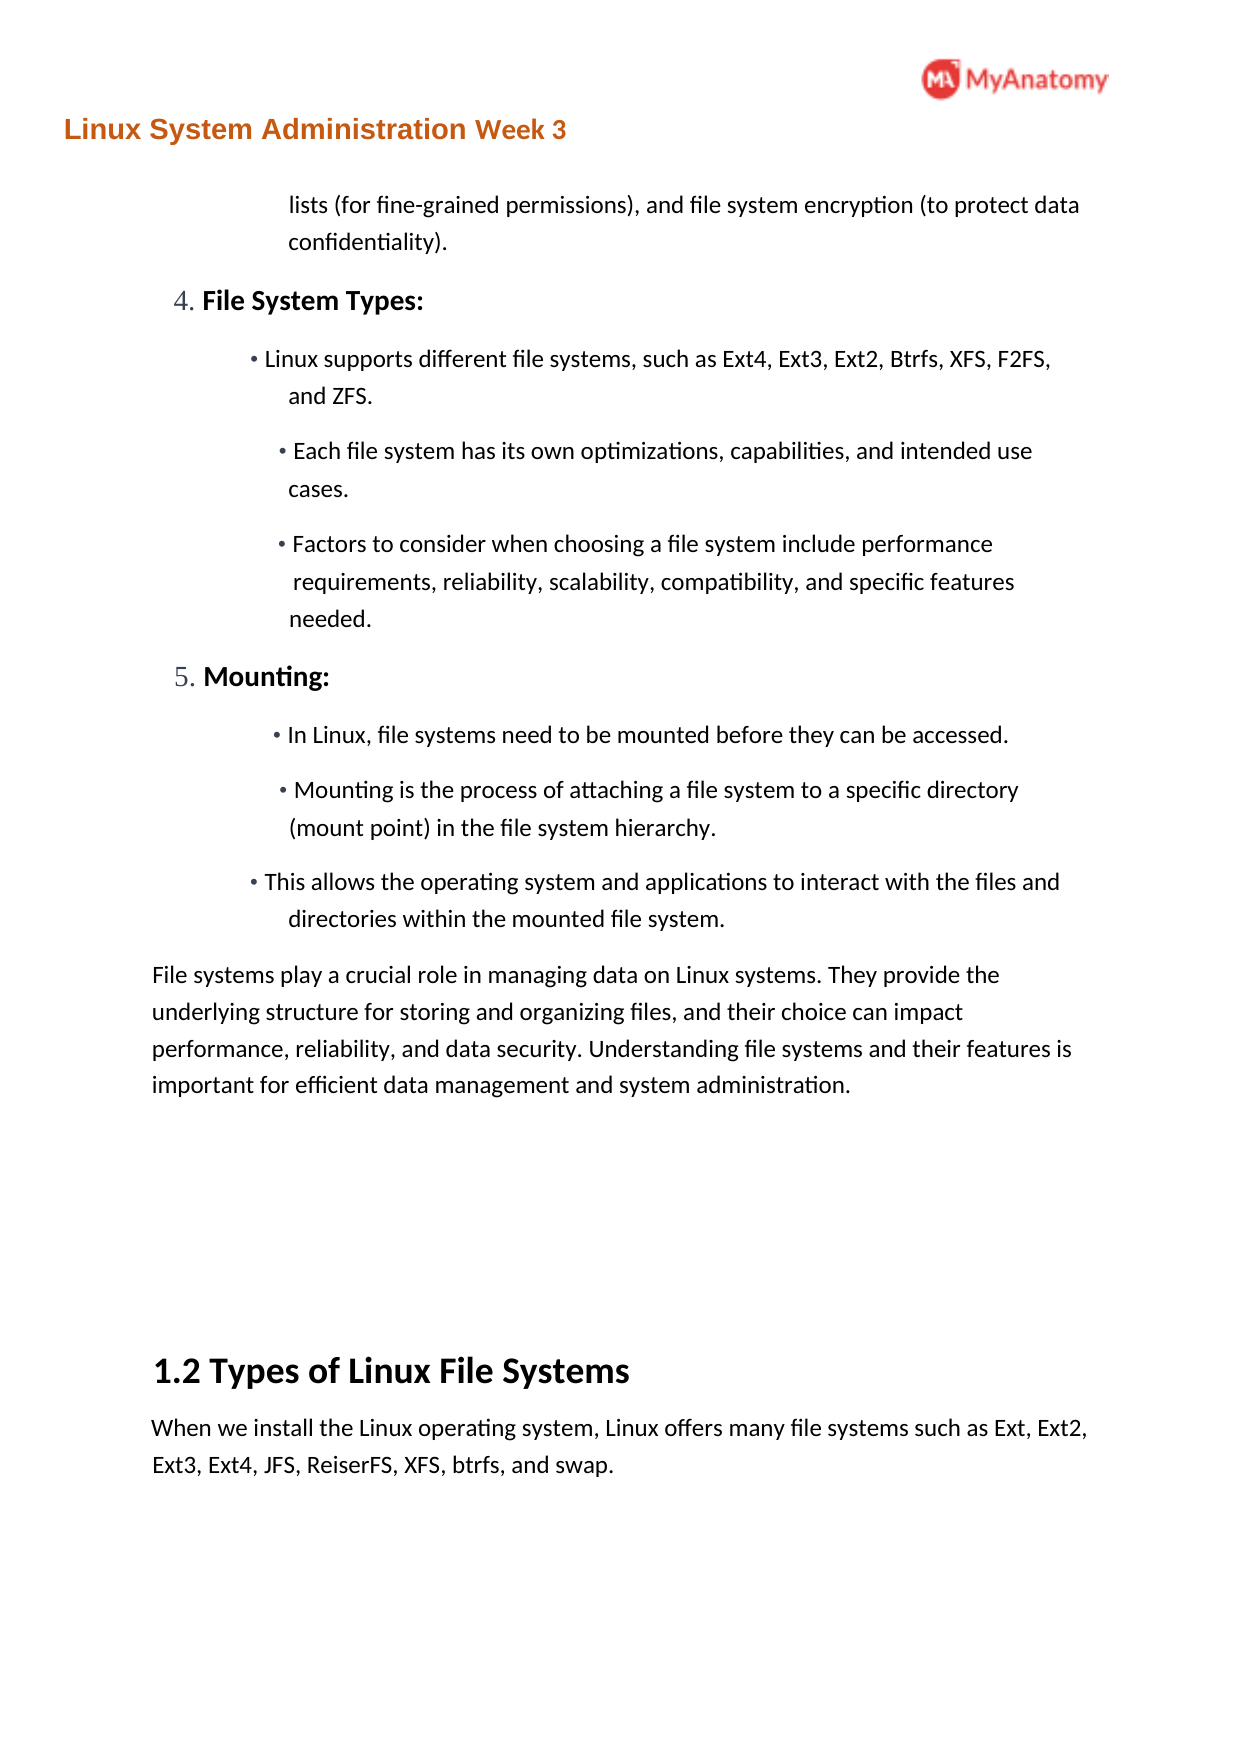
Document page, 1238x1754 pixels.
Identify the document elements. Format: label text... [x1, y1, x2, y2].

text • This allows the operating system and applications to interact with the files and directories within the mounted file system. [249, 866, 1089, 934]
text (mount point) in the file system hierarchy. [288, 812, 1107, 842]
text cases. [288, 473, 1107, 504]
text 4. File System Types: [173, 282, 1107, 318]
text • In Linux, file systems need to be mounted before they can be accessed. [63, 719, 1009, 750]
text • Linux supports different file systems, such as Ext4, Ext3, Ext2, Btrfs, XFS, F2FS, and ZFS. [249, 343, 1080, 410]
text 5. Mounting: [174, 658, 1107, 694]
text File systems play a crucial role in managing data on Linux systems. They provide the underlying structure for storing and organizing files, and their choice can impact performance, reliability, and data security. Understanding file systems and their features is important for efficient data management and system administration. [152, 959, 1076, 1100]
text • Factors to consider when choosing a file system include performance [63, 528, 993, 558]
text needed. [289, 604, 1107, 634]
text When we install the Linux operating system, Linux offers many file systems such as Ext, Ext2, Ext3, Ext4, JFS, ReiserFS, XFS, btrfs, and swap. [151, 1412, 1095, 1479]
text requirements, reliability, scalability, compatibility, and specific features [63, 566, 1015, 596]
text 1.2 Types of Linux File Systems [153, 1347, 1107, 1393]
text • Each file system has its own optimizations, capabilities, and intended use [63, 435, 1033, 466]
picture [920, 49, 1109, 112]
text Linux System Administration Week 3 [63, 111, 1107, 147]
text lists (for fine-grained permissions), and file system encryption (to protect data confidentiality). [288, 189, 1084, 257]
text • Mounting is the process of attaching a file system to a specific directory [63, 774, 1019, 804]
